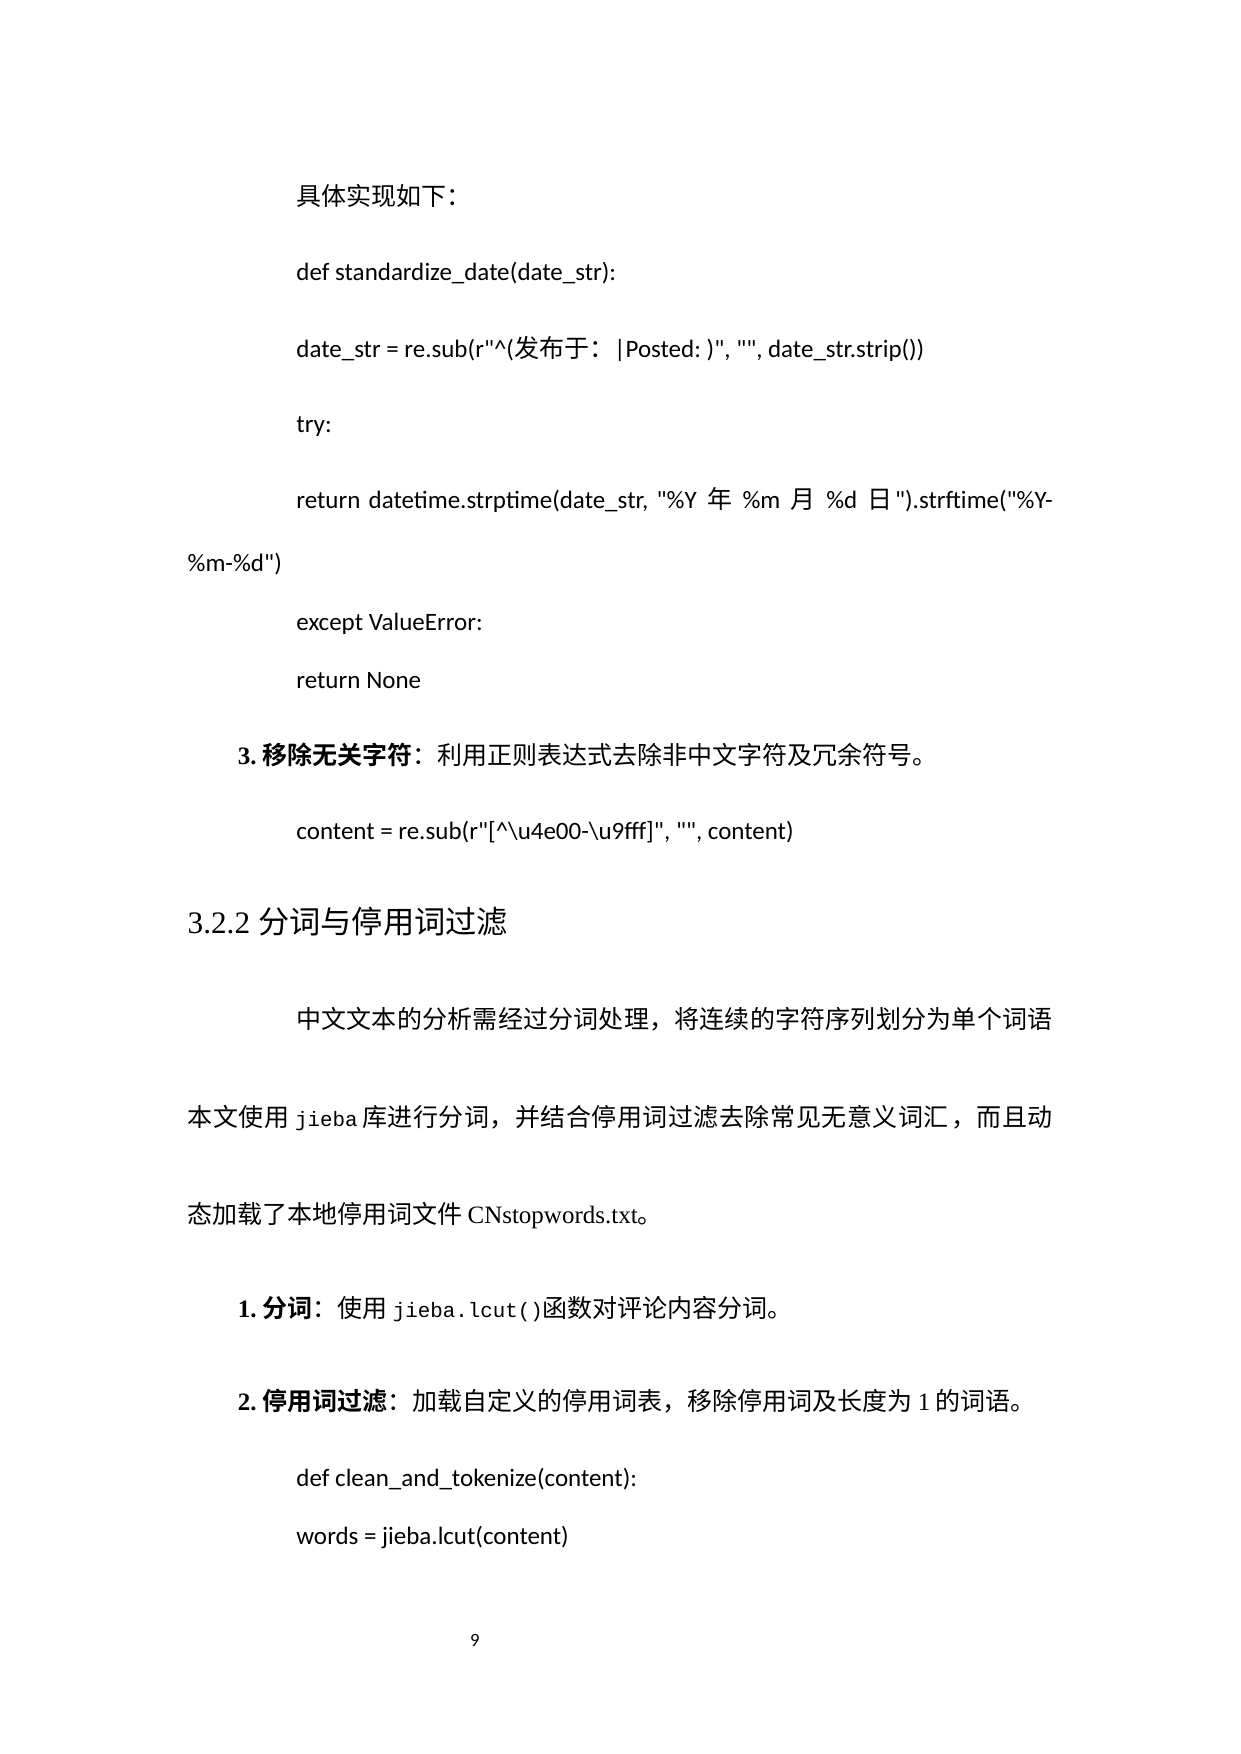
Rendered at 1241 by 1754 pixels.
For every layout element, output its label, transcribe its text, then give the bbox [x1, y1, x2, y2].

list 分词：使用jieba.lcut()函数对评论内容分词。 [187, 1274, 1053, 1339]
text try: [187, 407, 1053, 440]
list 停用词过滤：加载自定义的停用词表，移除停用词及长度为1的词语。 [187, 1367, 1053, 1432]
text return None [187, 663, 1053, 695]
list 移除无关字符：利用正则表达式去除非中文字符及冗余符号。 [187, 721, 1053, 786]
text 中文文本的分析需经过分词处理，将连续的字符序列划分为单个词语。本文使用jieba库进行分词，并结合停用词过滤去除常见无意义词汇，而且动态加载了本地停用词文件CNstopwords.txt。 [187, 985, 1053, 1245]
text words = jieba.lcut(content) [187, 1519, 1053, 1551]
text date_str = re.sub(r"^(发布于：|Posted: )", "", date_str.strip()) [187, 314, 1053, 379]
text def clean_and_tokenize(content): [187, 1461, 1053, 1493]
text 具体实现如下： [187, 162, 1053, 227]
text content = re.sub(r"[^\u4e00-\u9fff]", "", content) [187, 814, 1053, 847]
text except ValueError: [187, 605, 1053, 637]
text def standardize_date(date_str): [187, 256, 1053, 288]
subtitle 分词与停用词过滤 [187, 887, 1053, 952]
text return datetime.strptime(date_str, "%Y 年 %m 月 %d 日").strftime("%Y-%m-%d") [187, 465, 1053, 579]
